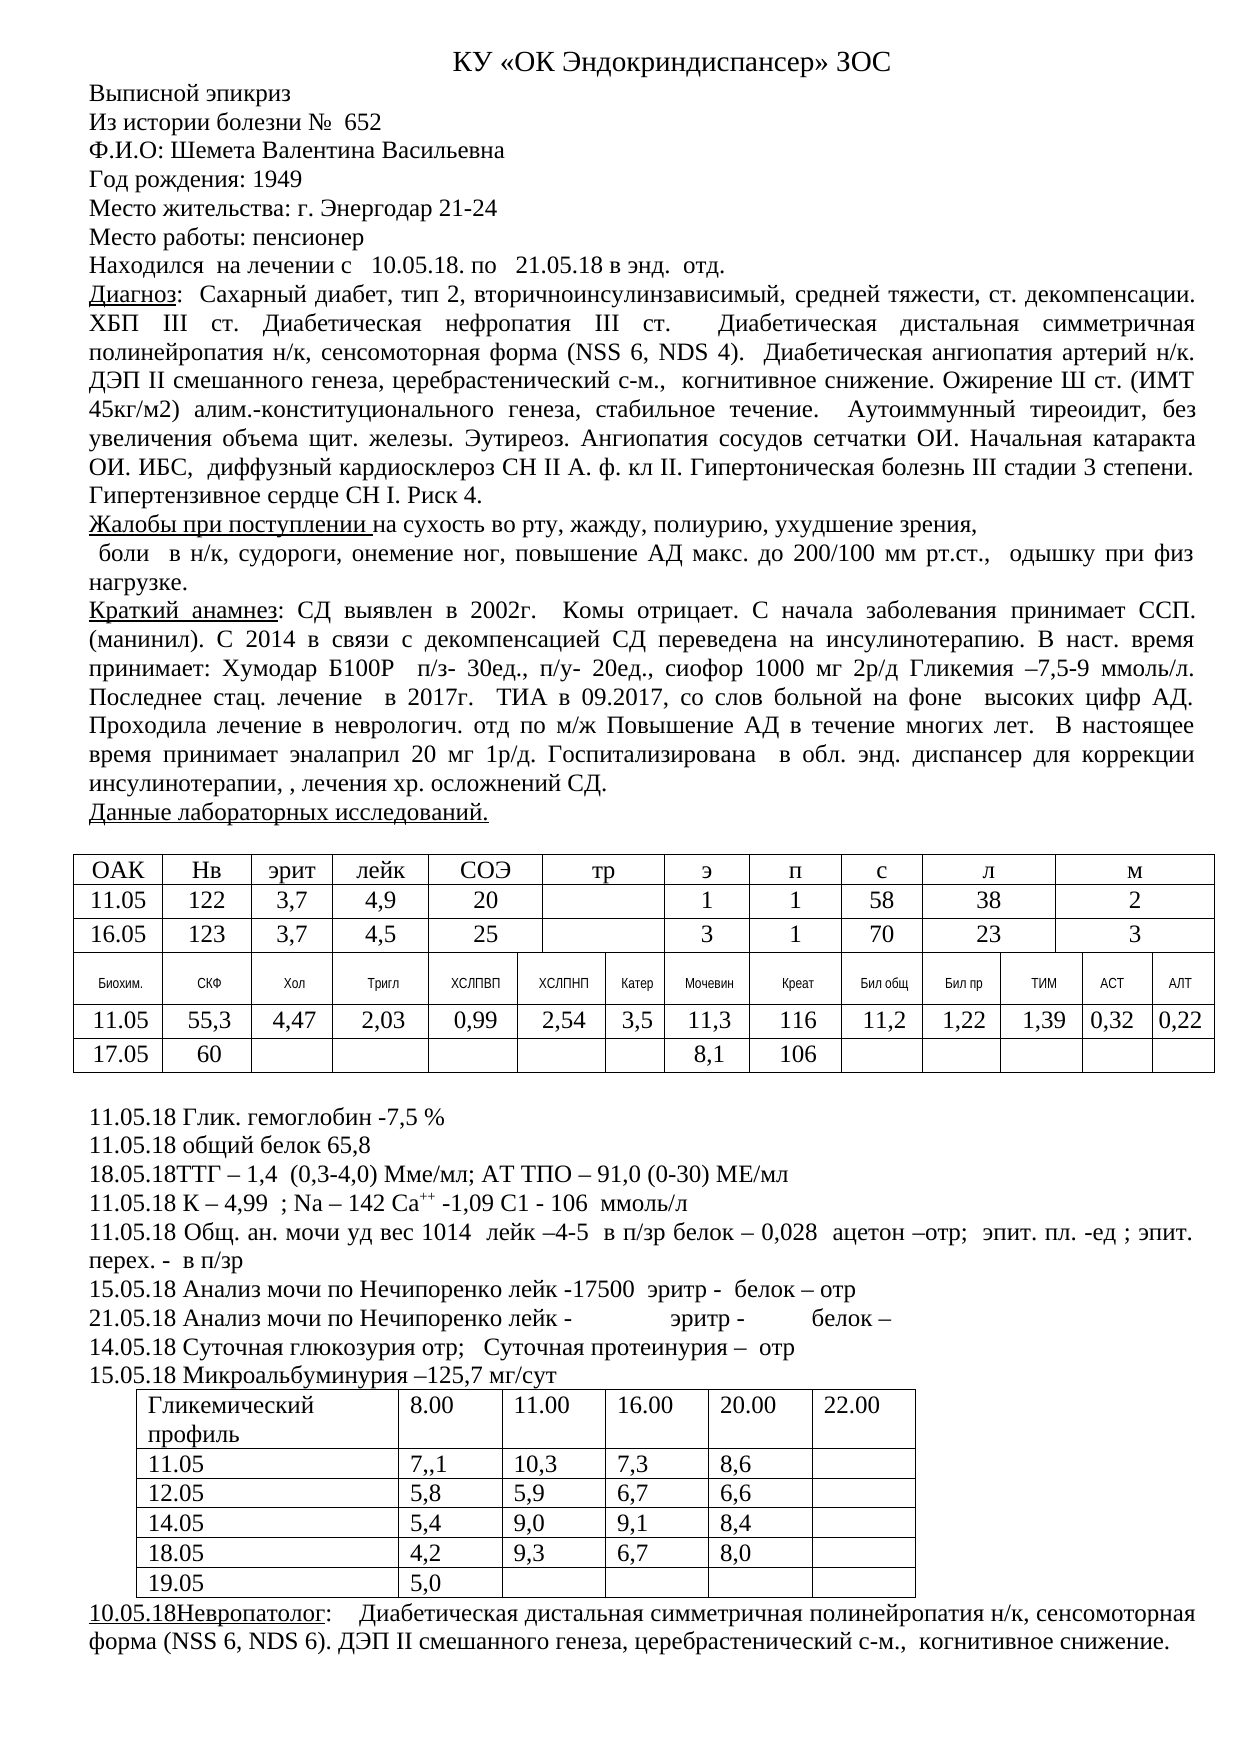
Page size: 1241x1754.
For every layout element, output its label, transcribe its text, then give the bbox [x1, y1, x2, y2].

table_cell 5,0 [399, 1568, 502, 1597]
table_cell 116 [750, 1005, 841, 1038]
table_cell [842, 1039, 922, 1072]
text Жалобы при поступлении на сухость во рту, жажду, полиурию, ухудшение зрения, [89, 509, 1196, 538]
table_cell 6,6 [709, 1479, 812, 1507]
table_cell АЛТ [1153, 953, 1214, 1004]
table_header Гликемический профиль [137, 1390, 398, 1448]
table_cell 3 [665, 919, 749, 952]
table_cell 5,8 [399, 1479, 502, 1507]
table_cell АСТ [1083, 953, 1152, 1004]
text 10.05.18Невропатолог: Диабетическая дистальная симметричная полинейропатия н/к, сенсомоторная форма (NSS 6, NDS 6). ДЭП II смешанного генеза, церебрастенический с-м., когнитивное снижение. [89, 1598, 1196, 1655]
table_cell Бил общ [842, 953, 922, 1004]
table_cell 20 [429, 885, 542, 918]
text 14.05.18 Суточная глюкозурия отр; Суточная протеинурия – отр [89, 1332, 1196, 1360]
table_cell 9,1 [606, 1508, 708, 1537]
text 18.05.18ТТГ – 1,4 (0,3-4,0) Мме/мл; АТ ТПО – 91,0 (0-30) МЕ/мл [89, 1159, 1196, 1188]
table_cell 5,9 [503, 1479, 605, 1507]
text 11.05.18 общий белок 65,8 [89, 1130, 1196, 1159]
table_cell 55,3 [163, 1005, 251, 1038]
table_cell 2,54 [518, 1005, 605, 1038]
table_header тр [543, 855, 664, 884]
table_cell 38 [923, 885, 1055, 918]
table_cell [606, 1568, 708, 1597]
table_cell [429, 1039, 517, 1072]
subtitle Ф.И.О: Шемета Валентина Васильевна [89, 135, 1196, 164]
table_cell 122 [163, 885, 251, 918]
table_cell 2,03 [333, 1005, 428, 1038]
table_cell 0,99 [429, 1005, 517, 1038]
table_cell 7,,1 [399, 1449, 502, 1477]
table_cell [813, 1568, 915, 1597]
table_cell 8,4 [709, 1508, 812, 1537]
table_cell 25 [429, 919, 542, 952]
table_header м [1056, 855, 1214, 884]
table_cell [813, 1508, 915, 1537]
text Диагноз: Сахарный диабет, тип 2, вторичноинсулинзависимый, ст. ХБП III ст. Диабетическая нефропатия III ст. Диабетическая дистальная симметричная полинейропатия н/к, сенсомоторная форма (NSS 6, NDS 4). Диабетическая ангиопатия артерий н/к. ДЭП II смешанного генеза, церебрастенический с-м., когнитивное снижение. Ожирение Ш ст. (ИМТ 45кг/м2) алим.-конституционального генеза, стабильное течение. Аутоиммунный тиреоидит, Эутиреоз. . Начальная катаракта ОИ. ИБС, диффузный кардиосклероз СН II А. ф. кл II. Гипертоническая болезнь III стадии 3 степени. Гипертензивное сердце СН I. Риск 4. [89, 279, 1196, 509]
table_header лейк [333, 855, 428, 884]
table_cell 6,7 [606, 1479, 708, 1507]
table_cell 4,9 [333, 885, 428, 918]
table_cell [543, 919, 664, 952]
table_header л [923, 855, 1055, 884]
table_cell 70 [842, 919, 922, 952]
table_cell 8,1 [665, 1039, 749, 1072]
table_cell 5,4 [399, 1508, 502, 1537]
text 21.05.18 Анализ мочи по Нечипоренко лейк - эритр - белок – [89, 1303, 1196, 1332]
table_cell 3,7 [252, 919, 332, 952]
table_header Нв [163, 855, 251, 884]
table_cell 23 [923, 919, 1055, 952]
table_cell 3 [1056, 919, 1214, 952]
table_cell 11,2 [842, 1005, 922, 1038]
text Год рождения: 1949 [89, 164, 1196, 193]
table_cell Креат [750, 953, 841, 1004]
text Место работы: пенсионер [89, 222, 1196, 250]
table_cell 4,2 [399, 1538, 502, 1567]
table_cell 3,7 [252, 885, 332, 918]
table_cell 123 [163, 919, 251, 952]
table_cell 0,22 [1153, 1005, 1214, 1038]
text на лечении с . по в отд. [89, 250, 1196, 279]
table_header 16.00 [606, 1390, 708, 1448]
subtitle Из истории болезни № 652 [89, 107, 1196, 135]
table_header СОЭ [429, 855, 542, 884]
table_cell [543, 885, 664, 918]
table_cell 9,0 [503, 1508, 605, 1537]
table_cell [503, 1568, 605, 1597]
table_cell [813, 1479, 915, 1507]
table_cell Биохим. [74, 953, 162, 1004]
table_cell [606, 1039, 664, 1072]
table_header 22.00 [813, 1390, 915, 1448]
table_cell 11,3 [665, 1005, 749, 1038]
table_header э [665, 855, 749, 884]
table_cell [813, 1538, 915, 1567]
table_cell 58 [842, 885, 922, 918]
table_cell 1 [665, 885, 749, 918]
table_cell 1 [750, 919, 841, 952]
table_cell Мочевин [665, 953, 749, 1004]
table_cell 8,6 [709, 1449, 812, 1477]
table_cell [1153, 1039, 1214, 1072]
text боли в н/к, судороги, онемение ног, повышение АД макс. до 200/100 мм рт.ст., одышку при физ нагрузке. [89, 538, 1196, 595]
table_cell [709, 1568, 812, 1597]
table_header 11.00 [503, 1390, 605, 1448]
table_cell 7,3 [606, 1449, 708, 1477]
table_cell 16.05 [74, 919, 162, 952]
table_cell ХСЛПВП [429, 953, 517, 1004]
table_cell 11.05 [74, 1005, 162, 1038]
table_cell [252, 1039, 332, 1072]
table_cell 14.05 [137, 1508, 398, 1537]
table_cell 1,22 [923, 1005, 1000, 1038]
table_cell Катер [606, 953, 664, 1004]
table_cell 2 [1056, 885, 1214, 918]
table_cell 18.05 [137, 1538, 398, 1567]
text 11.05.18 Глик. гемоглобин -7,5 % [89, 1102, 1196, 1130]
table_cell 1,39 [1001, 1005, 1082, 1038]
table_cell Тригл [333, 953, 428, 1004]
text Место жительства: г. Энергодар 21-24 [89, 193, 1196, 222]
table_cell 0,32 [1083, 1005, 1152, 1038]
table_cell 19.05 [137, 1568, 398, 1597]
text Краткий анамнез: СД выявлен в 2002г. Комы отрицает. С начала заболевания (манинил). С 2014 в связи с декомпенсацией СД переведена на инсулинотерапию. В наст. время принимает: Хумодар Б100Р п/з- 30ед., п/у- 20ед., сиофор 1000 мг 2р/д Гликемия –7,5-9 ммоль/л. Последнее стац. лечение в 2017г. ТИА в 09.2017, со слов больной на фоне высоких цифр АД. Проходила лечение в неврологич. отд по м/ж Повышение АД в течение многих лет. В настоящее время принимает эналаприл 20 мг 1р/д. Госпитализирована в обл. энд. диспансер для коррекции инсулинотерапии, , лечения хр. осложнений СД. [89, 595, 1196, 797]
text Данные лабораторных исследований. [89, 797, 1196, 825]
table_cell СКФ [163, 953, 251, 1004]
table_cell 9,3 [503, 1538, 605, 1567]
subtitle Выписной эпикриз [89, 78, 1202, 107]
table_cell ТИМ [1001, 953, 1082, 1004]
table_header 8.00 [399, 1390, 502, 1448]
table_header п [750, 855, 841, 884]
subtitle 11.05.18 Общ. ан. мочи уд вес 1014 лейк –4-5 в п/зр белок – 0,028 ацетон –отр; эпит. пл. -ед ; эпит. перех. - в п/зр [89, 1217, 1196, 1274]
table_cell [1083, 1039, 1152, 1072]
table_cell 12.05 [137, 1479, 398, 1507]
table_cell [923, 1039, 1000, 1072]
table_cell 4,5 [333, 919, 428, 952]
table_header ОАК [74, 855, 162, 884]
table_cell 3,5 [606, 1005, 664, 1038]
table_cell [1001, 1039, 1082, 1072]
table_cell Бил пр [923, 953, 1000, 1004]
table_cell 8,0 [709, 1538, 812, 1567]
text 15.05.18 Анализ мочи по Нечипоренко лейк -17500 эритр - белок – отр [89, 1274, 1196, 1303]
table_cell 10,3 [503, 1449, 605, 1477]
subtitle 15.05.18 Микроальбуминурия –125,7 мг/сут [89, 1360, 1196, 1389]
table_cell 11.05 [74, 885, 162, 918]
table_header эрит [252, 855, 332, 884]
table_cell [333, 1039, 428, 1072]
table_cell 1 [750, 885, 841, 918]
table_cell 60 [163, 1039, 251, 1072]
table_cell 6,7 [606, 1538, 708, 1567]
text 11.05.18 К – 4,99 ; Nа – 142 Са++ -1,09 С1 - 106 ммоль/л [89, 1188, 1196, 1217]
table_cell 106 [750, 1039, 841, 1072]
table_cell [813, 1449, 915, 1477]
table_cell [518, 1039, 605, 1072]
table_header 20.00 [709, 1390, 812, 1448]
table_header с [842, 855, 922, 884]
table_cell 4,47 [252, 1005, 332, 1038]
table_cell 17.05 [74, 1039, 162, 1072]
table_cell ХСЛПНП [518, 953, 605, 1004]
table_cell Хол [252, 953, 332, 1004]
table_cell 11.05 [137, 1449, 398, 1477]
